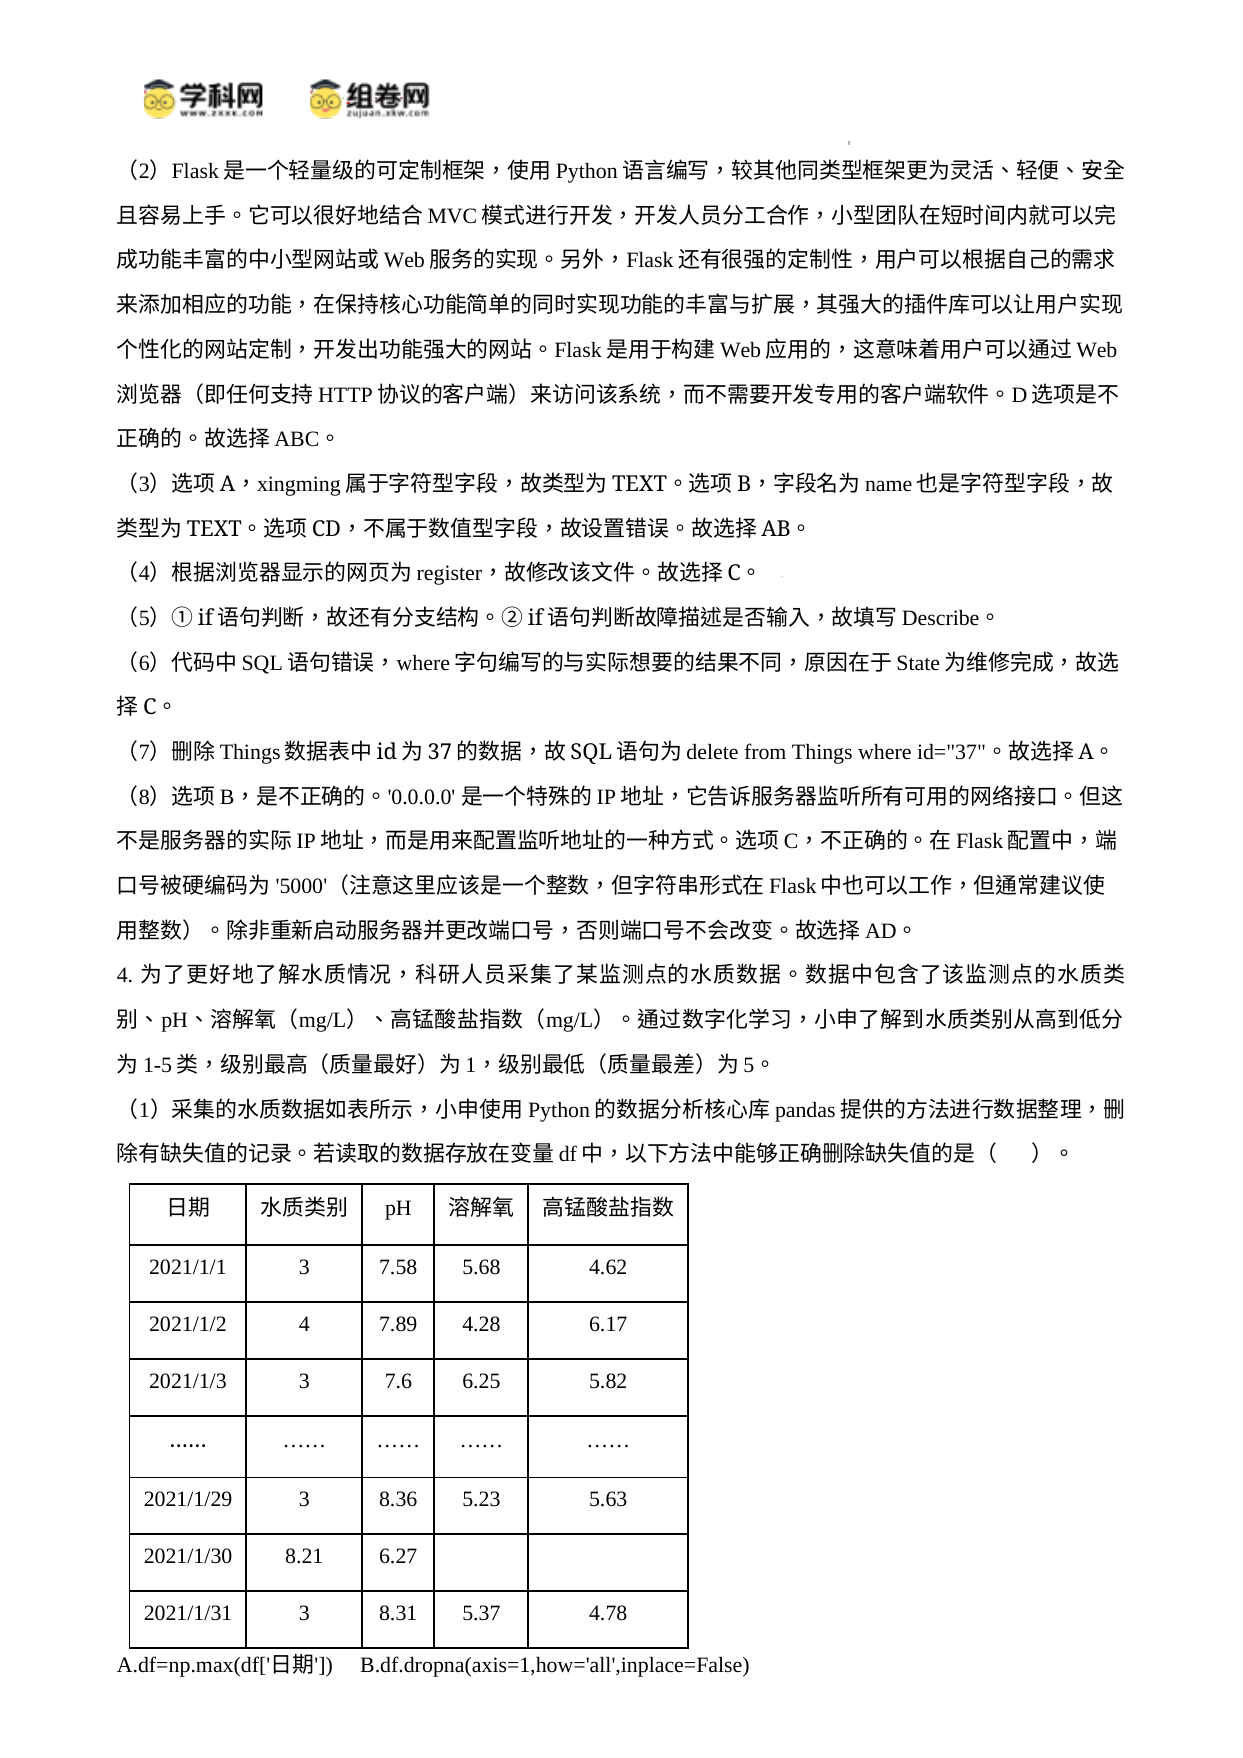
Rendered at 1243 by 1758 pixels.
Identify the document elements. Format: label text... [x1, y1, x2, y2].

table_cell 5.37 [435, 1592, 527, 1647]
table_cell …… [363, 1417, 433, 1476]
text （3）选项A，xingming属于字符型字段，故类型为TEXT。选项B，字段名为name也是字符型字段，故类型为TEXT。选项CD，不属于数值型字段，故设置错误。故选择AB。 [117, 468, 1126, 542]
table_cell 6.27 [363, 1535, 433, 1590]
table_cell 3 [247, 1360, 361, 1415]
text A.df=np.max(df['日期']) B.df.dropna(axis=1,how='all',inplace=False) [117, 1649, 1126, 1678]
table_cell 8.31 [363, 1592, 433, 1647]
table_cell …… [247, 1417, 361, 1476]
table_header 高锰酸盐指数 [529, 1185, 687, 1244]
picture [143, 75, 263, 125]
text （8）选项B，是不正确的。'0.0.0.0' 是一个特殊的IP地址，它告诉服务器监听所有可用的网络接口。但这不是服务器的实际IP地址，而是用来配置监听地址的一种方式。选项C，不正确的。在Flask配置中，端口号被硬编码为 '5000'（注意这里应该是一个整数，但字符串形式在Flask中也可以工作，但通常建议使用整数）。除非重新启动服务器并更改端口号，否则端口号不会改变。故选择AD。 [117, 781, 1126, 944]
table_cell 3 [247, 1246, 361, 1301]
table_cell 2021/1/2 [130, 1303, 245, 1358]
table_cell 7.58 [363, 1246, 433, 1301]
table_cell 2021/1/1 [130, 1246, 245, 1301]
table_cell 8.36 [363, 1478, 433, 1533]
table_header 溶解氧 [435, 1185, 527, 1244]
table_header 水质类别 [247, 1185, 361, 1244]
table_cell 2021/1/29 [130, 1478, 245, 1533]
table_cell 2021/1/3 [130, 1360, 245, 1415]
table_cell 2021/1/31 [130, 1592, 245, 1647]
picture [309, 75, 430, 125]
text （2）Flask是一个轻量级的可定制框架，使用Python语言编写，较其他同类型框架更为灵活、轻便、安全且容易上手。它可以很好地结合MVC模式进行开发，开发人员分工合作，小型团队在短时间内就可以完成功能丰富的中小型网站或Web服务的实现。另外，Flask还有很强的定制性，用户可以根据自己的需求来添加相应的功能，在保持核心功能简单的同时实现功能的丰富与扩展，其强大的插件库可以让用户实现个性化的网站定制，开发出功能强大的网站。Flask是用于构建Web应用的，这意味着用户可以通过Web浏览器（即任何支持HTTP协议的客户端）来访问该系统，而不需要开发专用的客户端软件。D选项是不正确的。故选择ABC。 [117, 155, 1126, 453]
table_cell 3 [247, 1592, 361, 1647]
table_header pH [363, 1185, 433, 1244]
table_cell [435, 1535, 527, 1590]
table_cell 6.25 [435, 1360, 527, 1415]
table_cell 4.78 [529, 1592, 687, 1647]
table_cell 3 [247, 1478, 361, 1533]
table_cell 5.82 [529, 1360, 687, 1415]
table_cell 4 [247, 1303, 361, 1358]
table_cell …… [435, 1417, 527, 1476]
text （5）①if语句判断，故还有分支结构。②if语句判断故障描述是否输入，故填写Describe。 [117, 602, 1126, 632]
table_header 日期 [130, 1185, 245, 1244]
table_cell 4.62 [529, 1246, 687, 1301]
text （1）采集的水质数据如表所示，小申使用Python的数据分析核心库pandas提供的方法进行数据整理，删除有缺失值的记录。若读取的数据存放在变量df中，以下方法中能够正确删除缺失值的是（ ）。 [117, 1093, 1126, 1168]
text （6）代码中SQL语句错误，where字句编写的与实际想要的结果不同，原因在于State为维修完成，故选择C。 [117, 647, 1126, 721]
table_cell 2021/1/30 [130, 1535, 245, 1590]
table_cell 7.6 [363, 1360, 433, 1415]
table_cell 5.63 [529, 1478, 687, 1533]
table_cell …… [130, 1417, 245, 1476]
table_cell …… [529, 1417, 687, 1476]
table_cell 4.28 [435, 1303, 527, 1358]
text 4. 为了更好地了解水质情况，科研人员采集了某监测点的水质数据。数据中包含了该监测点的水质类别、pH、溶解氧（mg/L）、高锰酸盐指数（mg/L）。通过数字化学习，小申了解到水质类别从高到低分为1-5类，级别最高（质量最好）为1，级别最低（质量最差）为5。 [117, 959, 1126, 1079]
table_cell 5.23 [435, 1478, 527, 1533]
table_cell [529, 1535, 687, 1590]
table_cell 8.21 [247, 1535, 361, 1590]
table_cell 7.89 [363, 1303, 433, 1358]
text （4）根据浏览器显示的网页为register，故修改该文件。故选择C。 [117, 557, 1126, 587]
table_cell 5.68 [435, 1246, 527, 1301]
text （7）删除Things数据表中id为37的数据，故SQL语句为delete from Things where id="37"。故选择A。 [117, 736, 1126, 766]
table_cell 6.17 [529, 1303, 687, 1358]
